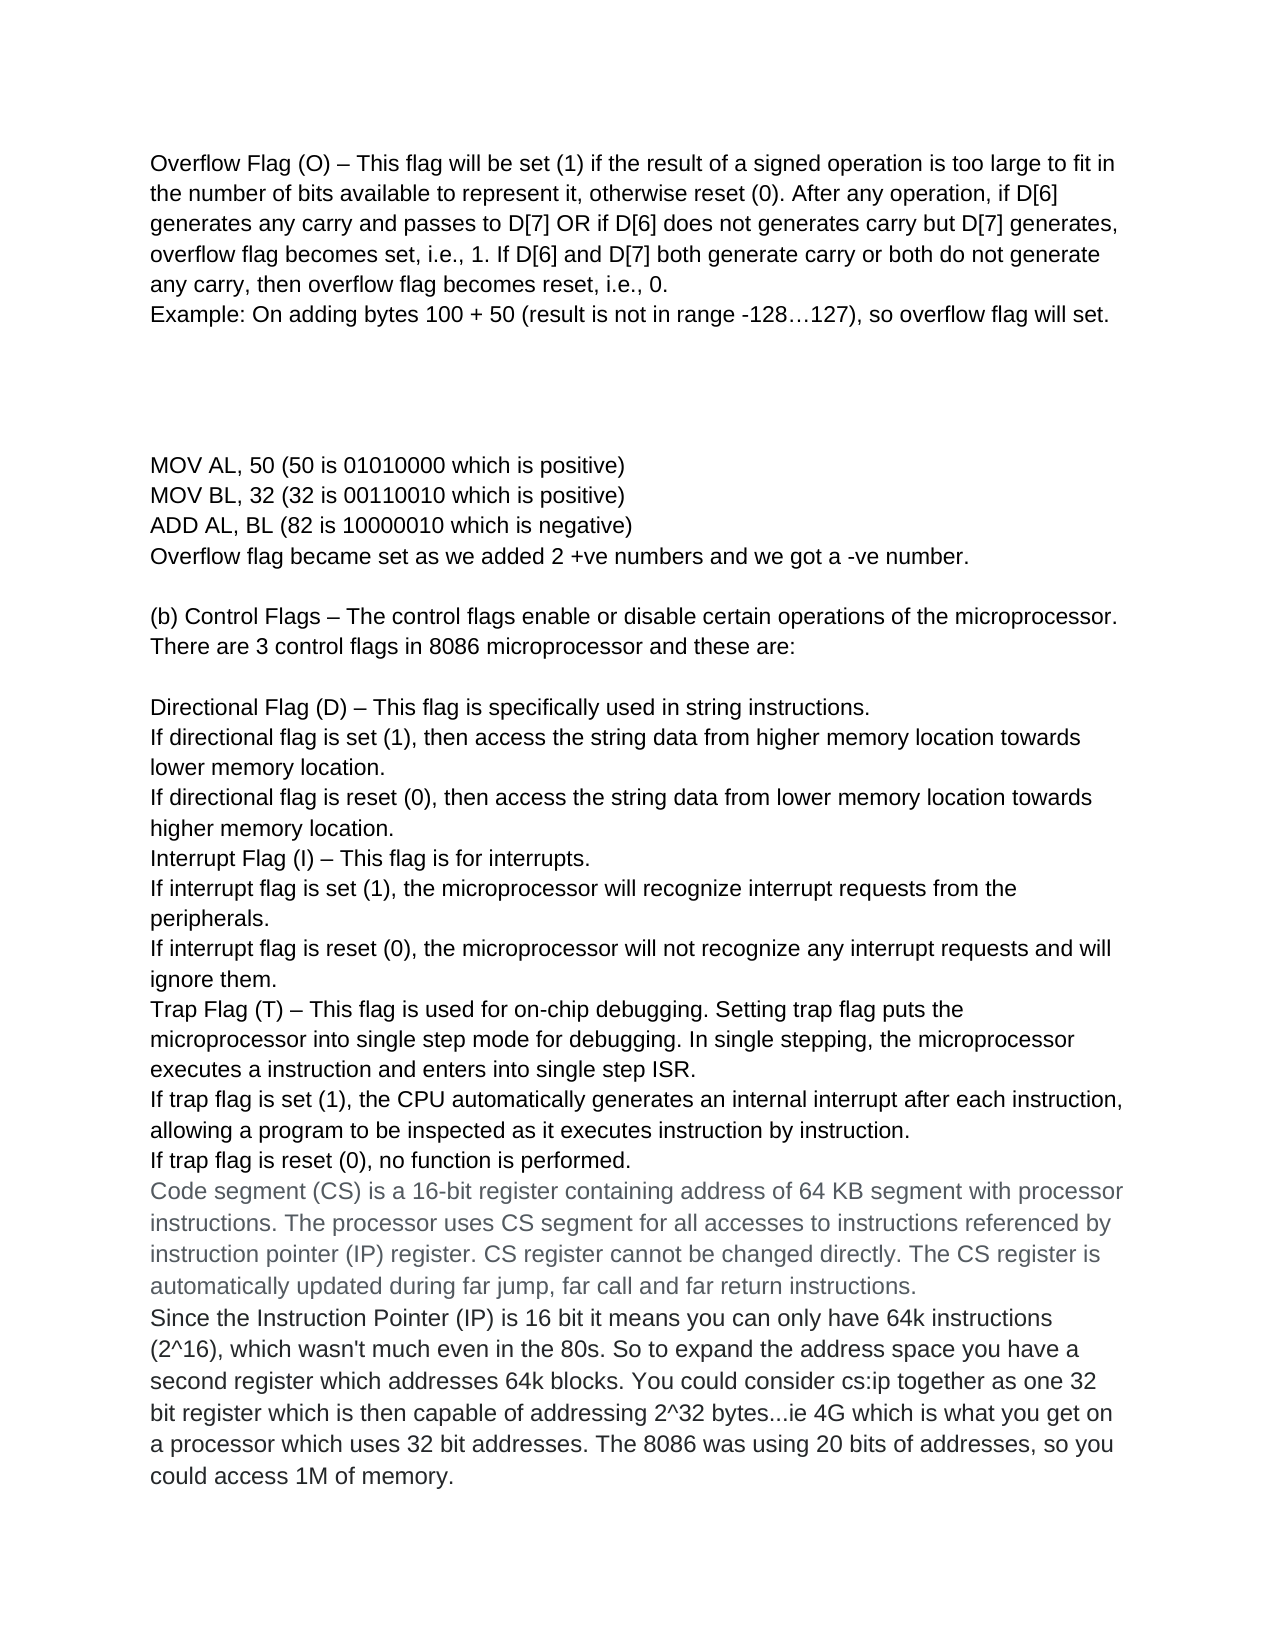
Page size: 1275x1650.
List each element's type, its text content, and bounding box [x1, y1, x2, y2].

text If trap flag is reset (0), no function is performed. [150, 1147, 1125, 1173]
text Example: On adding bytes 100 + 50 (result is not in range -128…127), so overflow flag will set. [150, 301, 1125, 327]
text Trap Flag (T) – This flag is used for on-chip debugging. Setting trap flag puts the microprocessor into single step mode for debugging. In single stepping, the microprocessor executes a instruction and enters into single step ISR. [150, 996, 1125, 1083]
text Directional Flag (D) – This flag is specifically used in string instructions. [150, 694, 1125, 720]
text Code segment (CS) is a 16-bit register containing address of 64 KB segment with processor instructions. The processor uses CS segment for all accesses to instructions referenced by instruction pointer (IP) register. CS register cannot be changed directly. The CS register is automatically updated during far jump, far call and far return instructions. [150, 1177, 1125, 1300]
text MOV BL, 32 (32 is 00110010 which is positive) [150, 482, 1125, 509]
text If interrupt flag is set (1), the microprocessor will recognize interrupt requests from the peripherals. [150, 875, 1125, 932]
text (b) Control Flags – The control flags enable or disable certain operations of the microprocessor. There are 3 control flags in 8086 microprocessor and these are: [150, 603, 1125, 660]
text If trap flag is set (1), the CPU automatically generates an internal interrupt after each instruction, allowing a program to be inspected as it executes instruction by instruction. [150, 1086, 1125, 1143]
text If directional flag is reset (0), then access the string data from lower memory location towards higher memory location. [150, 784, 1125, 841]
text Overflow flag became set as we added 2 +ve numbers and we got a -ve number. [150, 543, 1125, 569]
text MOV AL, 50 (50 is 01010000 which is positive) [150, 452, 1125, 478]
text If interrupt flag is reset (0), the microprocessor will not recognize any interrupt requests and will ignore them. [150, 935, 1125, 992]
text If directional flag is set (1), then access the string data from higher memory location towards lower memory location. [150, 724, 1125, 781]
text Overflow Flag (O) – This flag will be set (1) if the result of a signed operation is too large to fit in the number of bits available to represent it, otherwise reset (0). After any operation, if D[6] generates any carry and passes to D[7] OR if D[6] does not generates carry but D[7] generates, overflow flag becomes set, i.e., 1. If D[6] and D[7] both generate carry or both do not generate any carry, then overflow flag becomes reset, i.e., 0. [150, 150, 1125, 297]
text Since the Instruction Pointer (IP) is 16 bit it means you can only have 64k instructions (2^16), which wasn't much even in the 80s. So to expand the address space you have a second register which addresses 64k blocks. You could consider cs:ip together as one 32 bit register which is then capable of addressing 2^32 bytes...ie 4G which is what you get on a processor which uses 32 bit addresses. The 8086 was using 20 bits of addresses, so you could access 1M of memory. [150, 1304, 1125, 1490]
text ADD AL, BL (82 is 10000010 which is negative) [150, 512, 1125, 539]
text Interrupt Flag (I) – This flag is for interrupts. [150, 845, 1125, 871]
